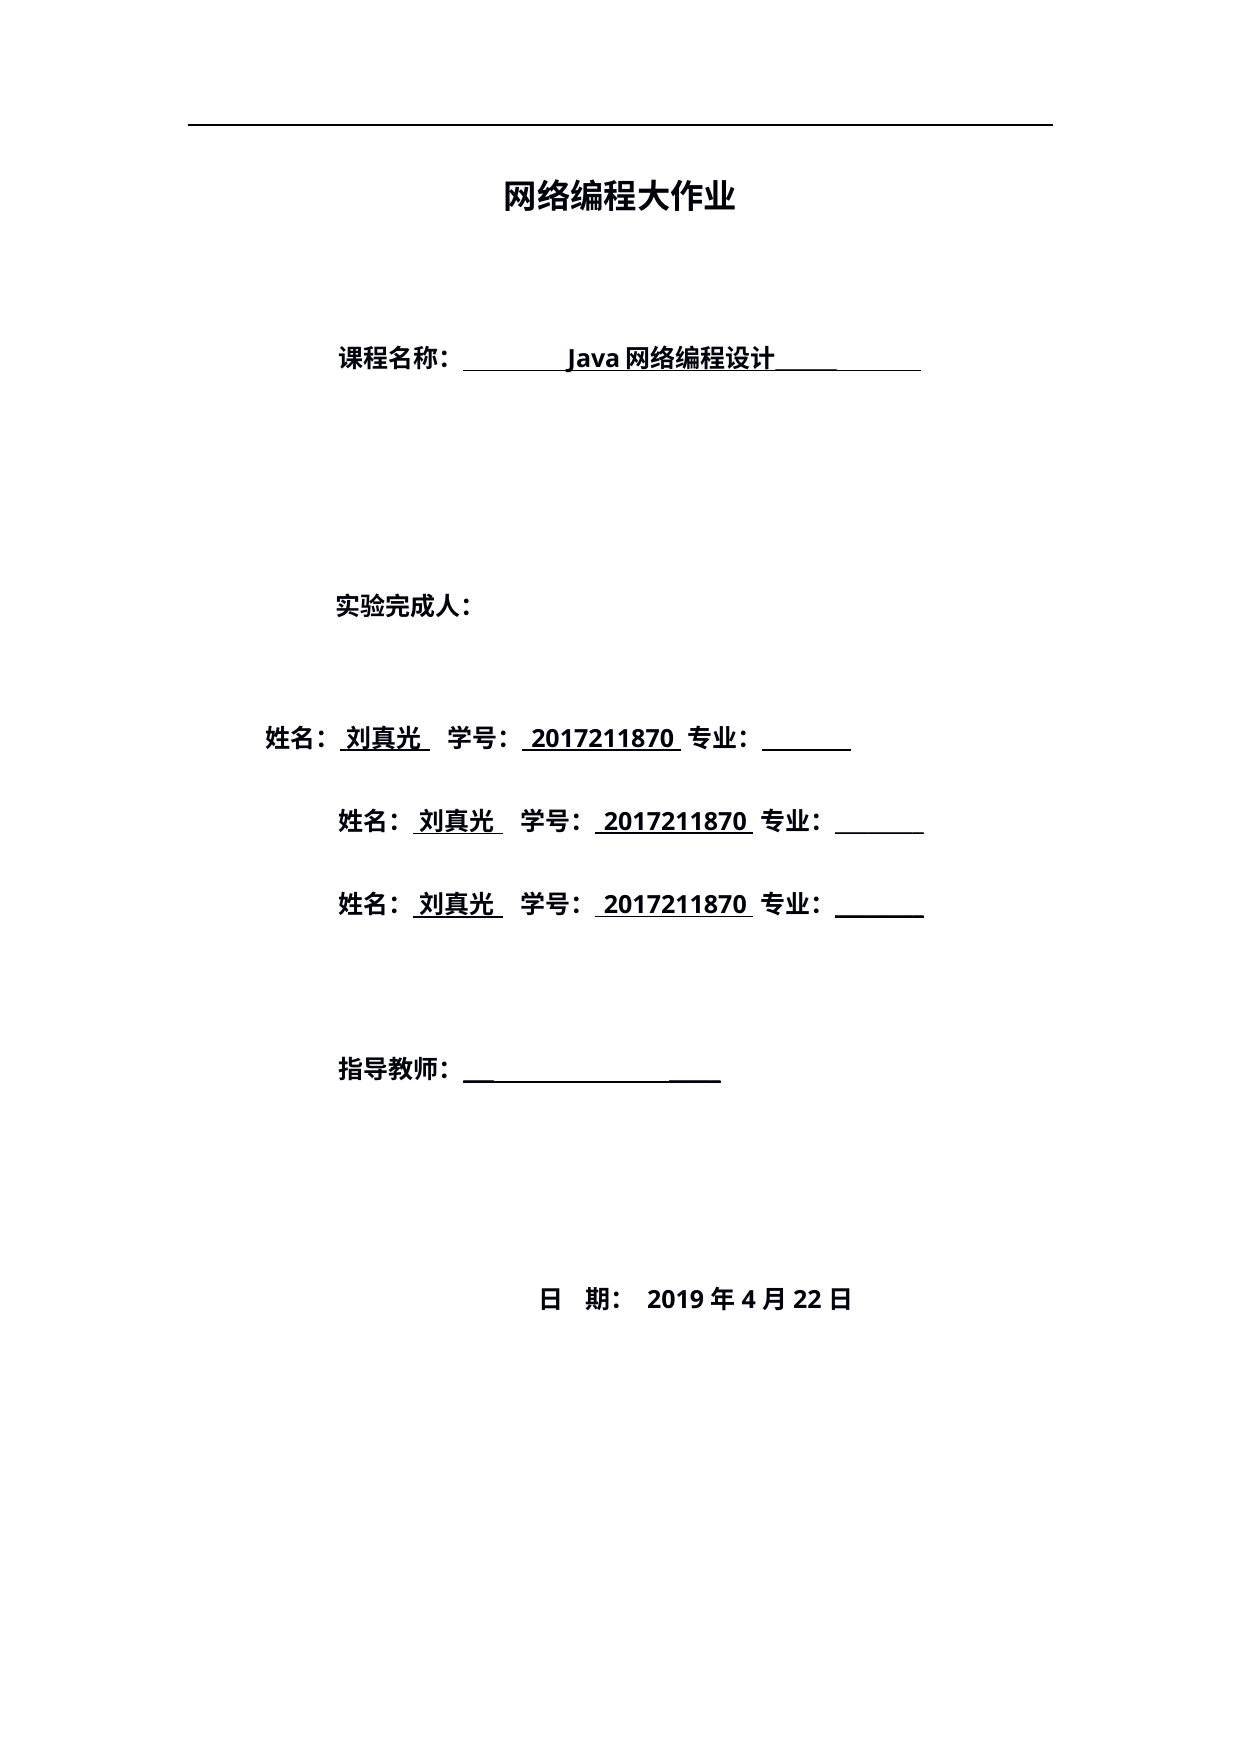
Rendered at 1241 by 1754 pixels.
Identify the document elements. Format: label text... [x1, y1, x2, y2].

text 实验完成人： [187, 572, 1053, 637]
text 网络编程大作业 [187, 162, 1053, 227]
text 姓名： 刘真光 学号： 2017211870 专业：________ [187, 704, 1053, 769]
text 日 期： 2019 年 4 月 22 日 [187, 1266, 1053, 1331]
text 姓名： 刘真光 学号： 2017211870 专业：________ [187, 787, 1053, 852]
text 课程名称： Java网络编程设计______ [187, 324, 1053, 389]
text 姓名： 刘真光 学号： 2017211870 专业：________ [187, 870, 1053, 935]
text 指导教师：___ _____ [187, 1036, 1053, 1101]
